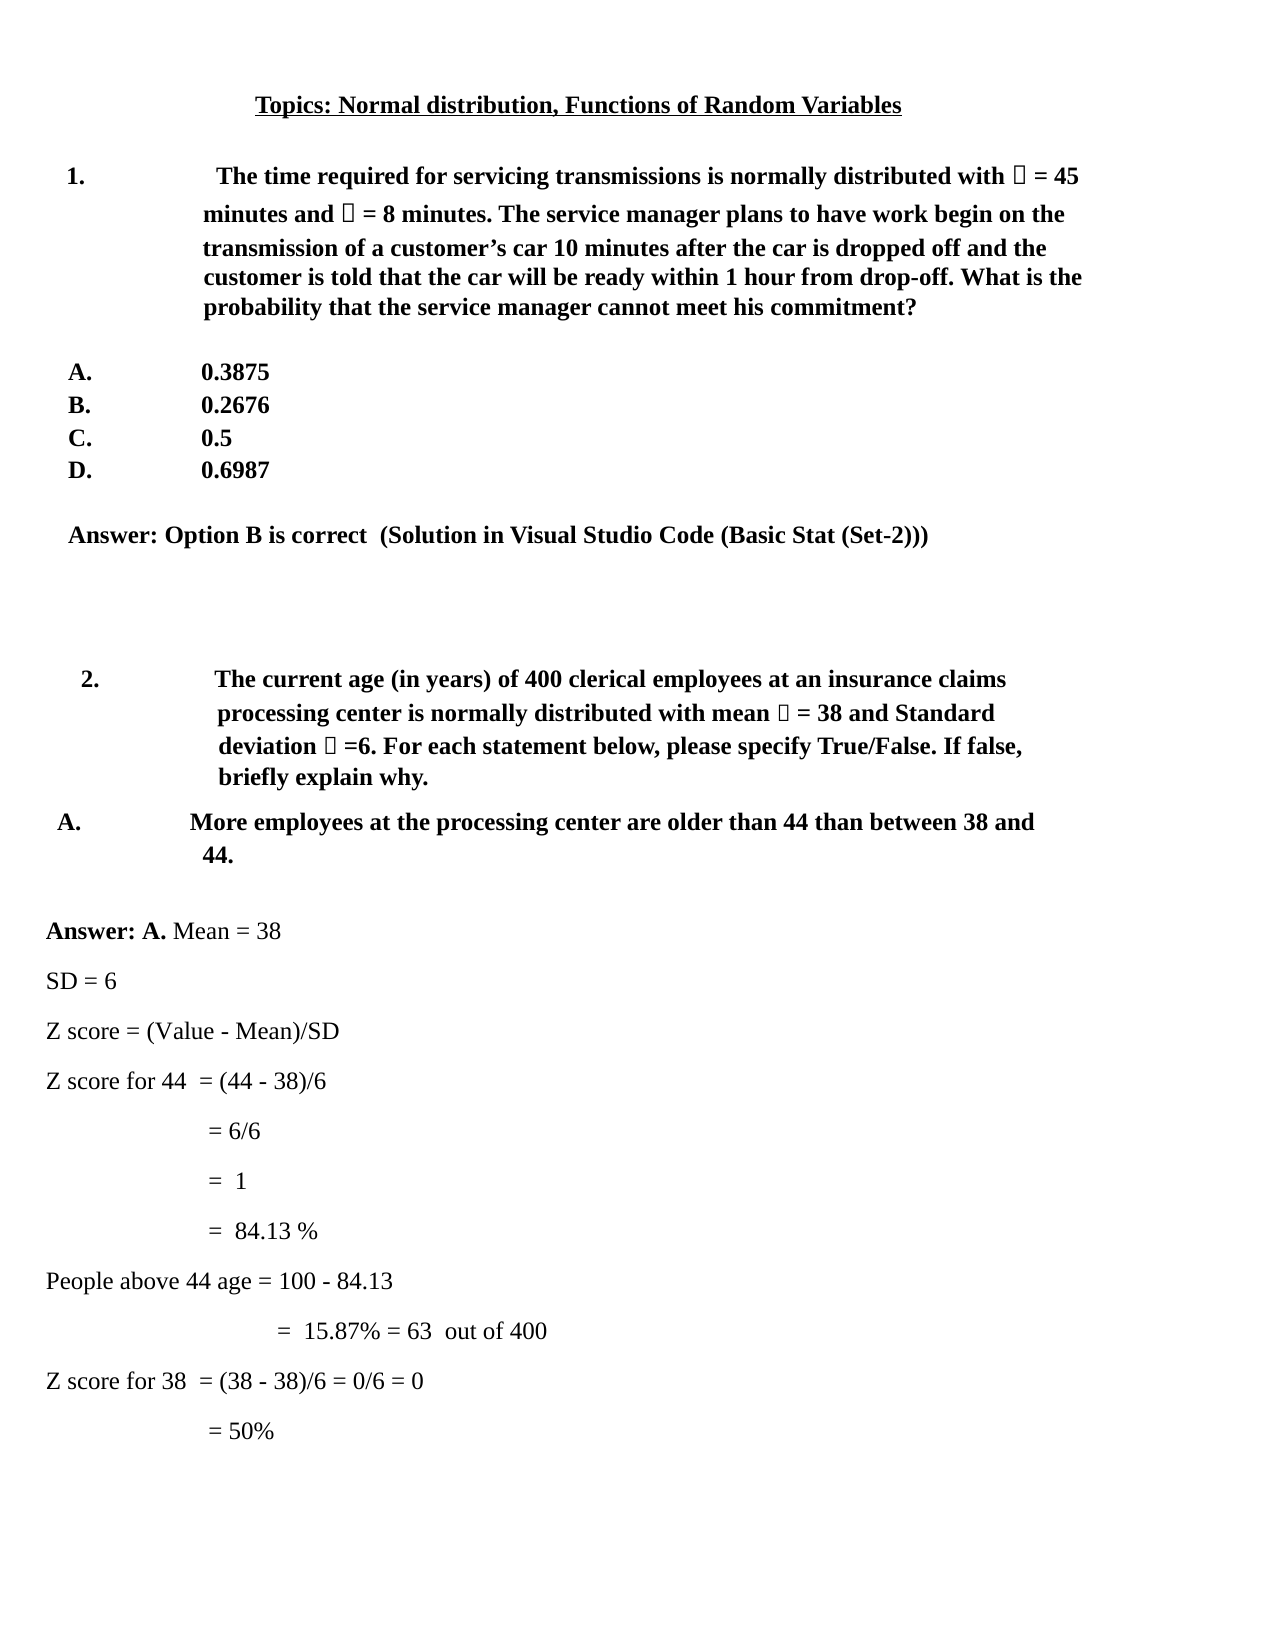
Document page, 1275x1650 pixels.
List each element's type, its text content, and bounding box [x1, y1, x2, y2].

text Z score for 38 = (38 - 38)/6 = 0/6 = 0 [46, 1357, 1085, 1394]
list 0.2676 [68, 390, 1085, 419]
text = 6/6 [46, 1107, 1085, 1144]
subtitle minutes and  = 8 minutes. The service manager plans to have work begin on the [46, 194, 1065, 230]
text Z score for 44 = (44 - 38)/6 [46, 1057, 1085, 1094]
text People above 44 age = 100 - 84.13 [46, 1257, 1085, 1294]
text 2. The current age (in years) of 400 clerical employees at an insurance claims [46, 664, 1085, 692]
text Z score = (Value - Mean)/SD [46, 1007, 1085, 1044]
text Answer: A. Mean = 38 [46, 907, 1085, 944]
text Topics: Normal distribution, Functions of Random Variables [72, 90, 1085, 118]
list More employees at the processing center are older than 44 than between 38 and [57, 807, 1085, 836]
list 0.6987 [68, 456, 1085, 484]
text = 50% [46, 1407, 1085, 1444]
text Answer: Option B is correct (Solution in Visual Studio Code (Basic Stat (Set-2))) [68, 520, 1085, 549]
text transmission of a customer’s car 10 minutes after the car is dropped off and the customer is told that the car will be ready within 1 hour from drop-off. What is the probability that the service manager cannot meet his commitment? [202, 233, 1085, 321]
text 44. [202, 840, 1085, 869]
text = 15.87% = 63 out of 400 [46, 1307, 1085, 1344]
list 0.3875 [68, 357, 1085, 386]
list 0.5 [68, 423, 1085, 451]
text = 1 [46, 1157, 1085, 1194]
text 1. The time required for servicing transmissions is normally distributed with  = 45 [46, 157, 1085, 192]
text = 84.13 % [46, 1207, 1085, 1244]
text SD = 6 [46, 957, 1085, 994]
text processing center is normally distributed with mean  = 38 and Standard deviation  =6. For each statement below, please specify True/False. If false, briefly explain why. [217, 697, 1085, 791]
